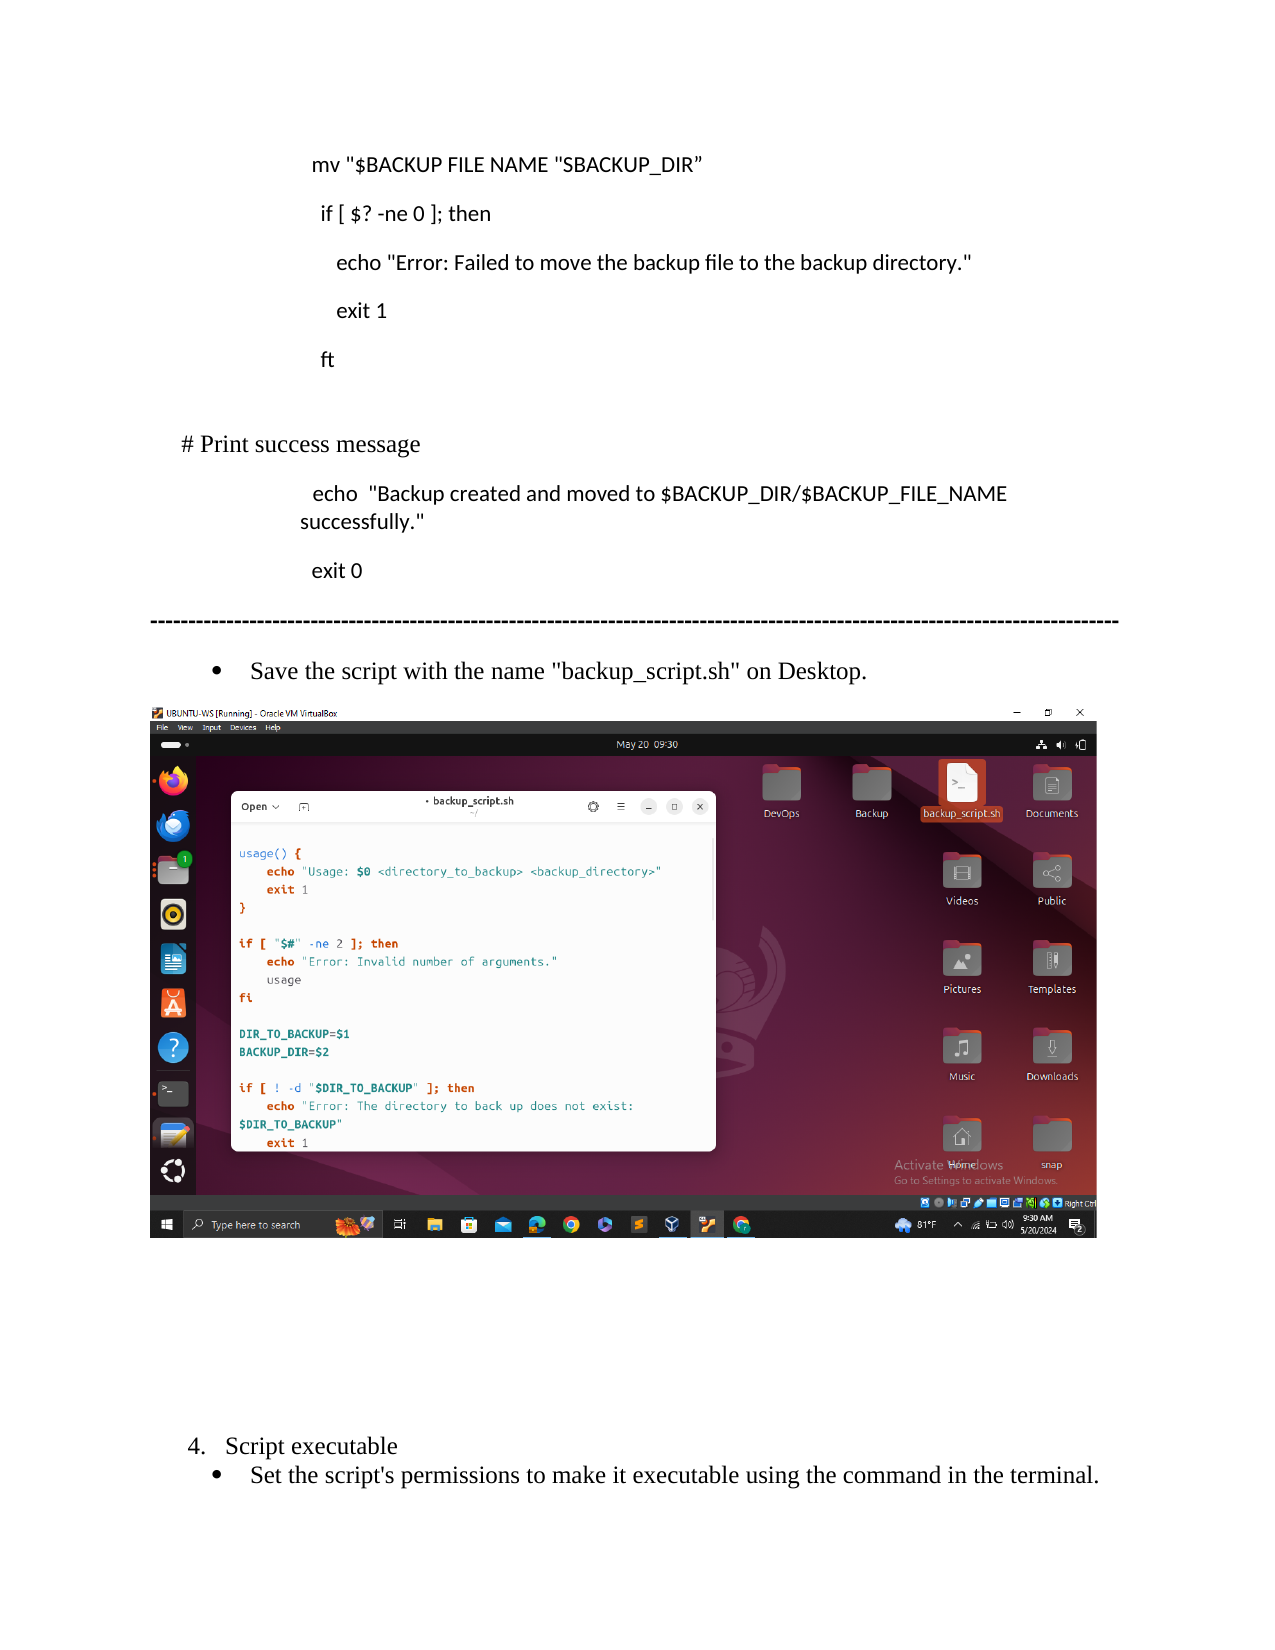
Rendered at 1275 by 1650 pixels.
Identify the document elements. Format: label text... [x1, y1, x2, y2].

text if [ $? -ne 0 ]; then [300, 199, 1125, 227]
list Set the script's permissions to make it executable using the command in the terminal. [212, 1460, 1125, 1489]
text exit 1 [300, 297, 1125, 324]
text exit 0 [150, 556, 1125, 584]
list Script executable [187, 1431, 1125, 1460]
text echo "Error: Failed to move the backup file to the backup directory." [300, 248, 1125, 276]
text # Print success message [150, 429, 1125, 458]
text mv "$BACKUP FILE NAME "SBACKUP_DIR” [150, 150, 1125, 178]
list Save the script with the name "backup_script.sh" on Desktop. [212, 656, 1125, 685]
picture [150, 705, 1097, 1238]
text echo "Backup created and moved to $BACKUP_DIR/$BACKUP_FILE_NAME successfully." [300, 479, 1125, 535]
text ft [300, 345, 1125, 373]
text ------------------------------------------------------------------------------------------------------------------------------- [150, 605, 1125, 635]
